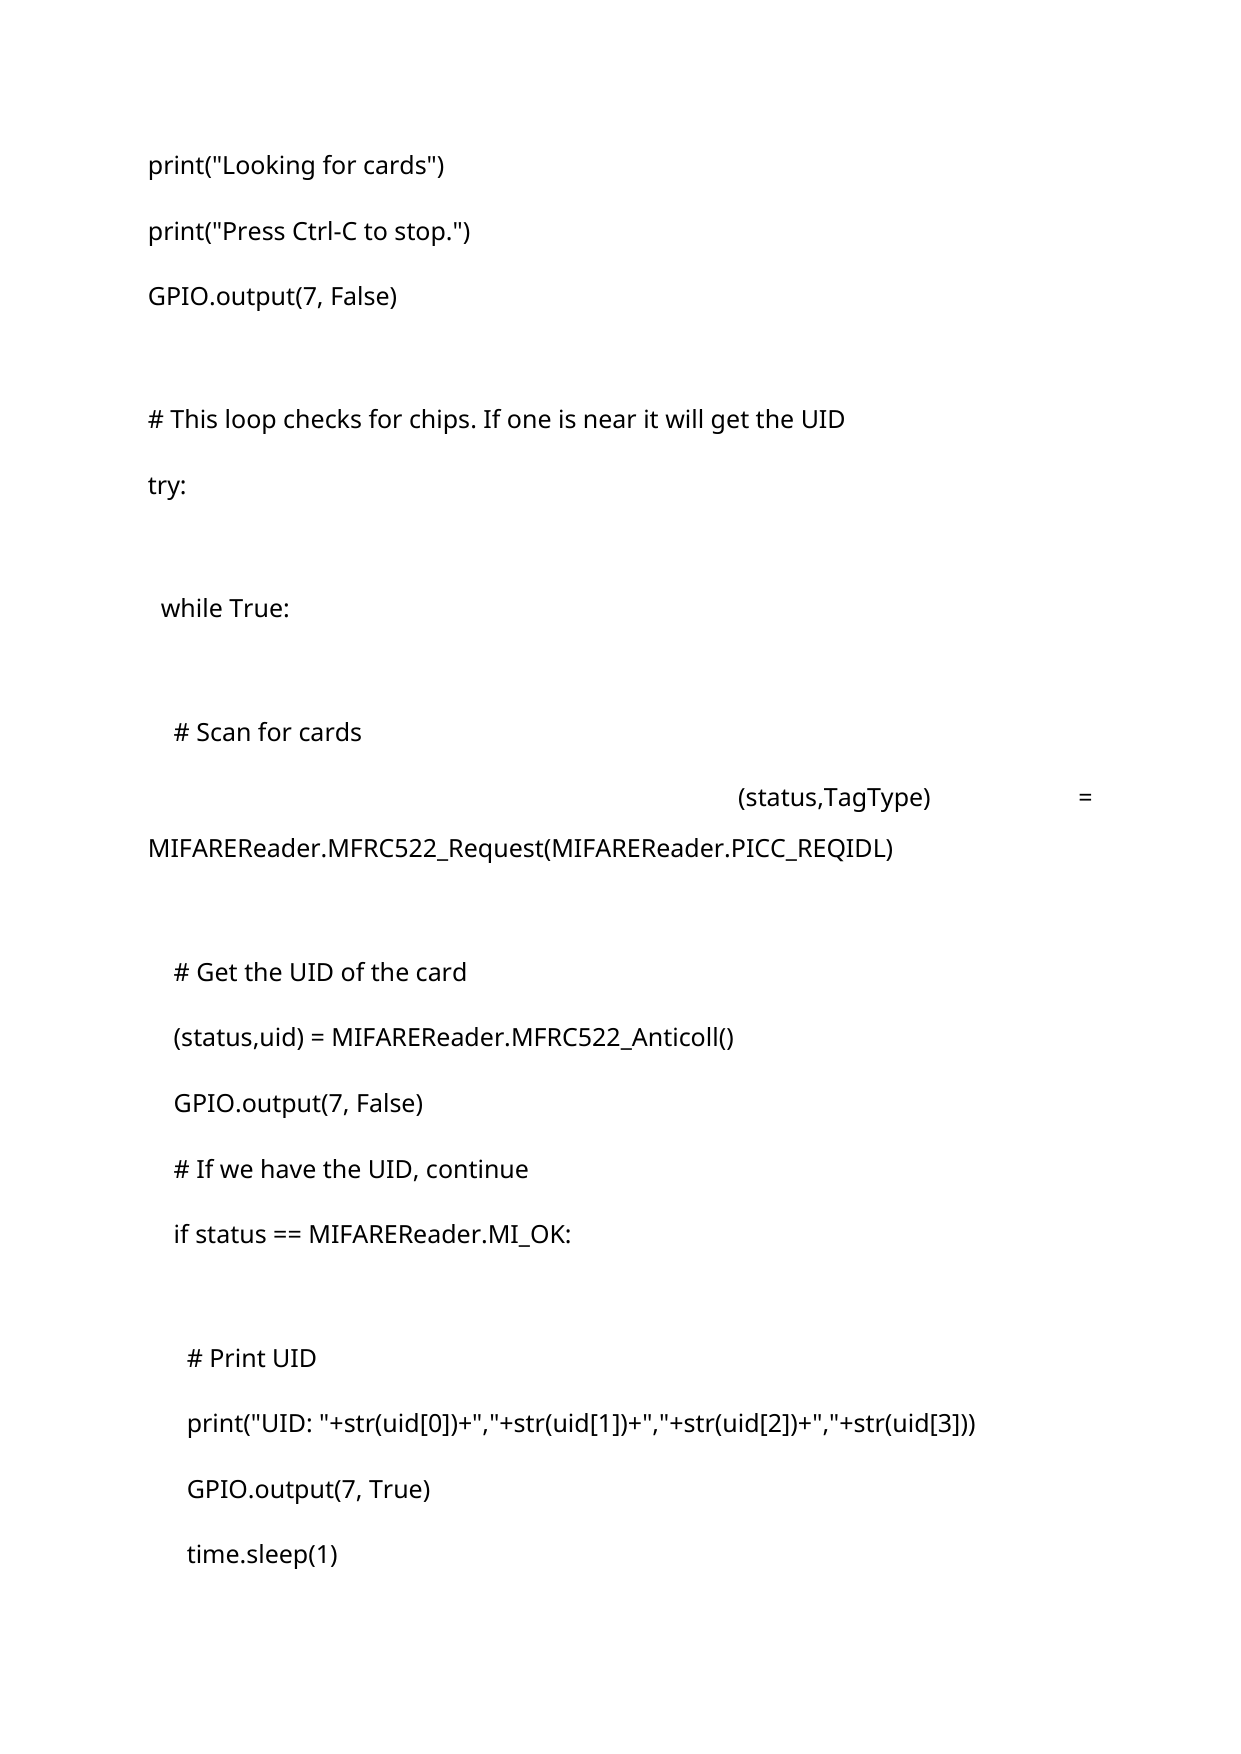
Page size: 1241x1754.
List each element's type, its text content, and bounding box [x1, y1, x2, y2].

text try: [148, 468, 1093, 502]
text print("Press Ctrl-C to stop.") [148, 213, 1093, 247]
text (status,uid) = MIFAREReader.MFRC522_Anticoll() [148, 1020, 1093, 1054]
text GPIO.output(7, False) [148, 1086, 1093, 1120]
text # This loop checks for chips. If one is near it will get the UID [148, 402, 1093, 436]
text GPIO.output(7, True) [148, 1472, 1093, 1506]
text print("UID: "+str(uid[0])+","+str(uid[1])+","+str(uid[2])+","+str(uid[3])) [148, 1406, 1093, 1440]
text GPIO.output(7, False) [148, 279, 1093, 313]
text # Get the UID of the card [148, 954, 1093, 988]
text (status,TagType) = MIFAREReader.MFRC522_Request(MIFAREReader.PICC_REQIDL) [148, 780, 1093, 865]
text print("Looking for cards") [148, 148, 1093, 182]
text # If we have the UID, continue [148, 1151, 1093, 1185]
text # Print UID [148, 1340, 1093, 1374]
text if status == MIFAREReader.MI_OK: [148, 1217, 1093, 1251]
text # Scan for cards [148, 714, 1093, 748]
text while True: [148, 591, 1093, 625]
text time.sleep(1) [148, 1537, 1093, 1571]
